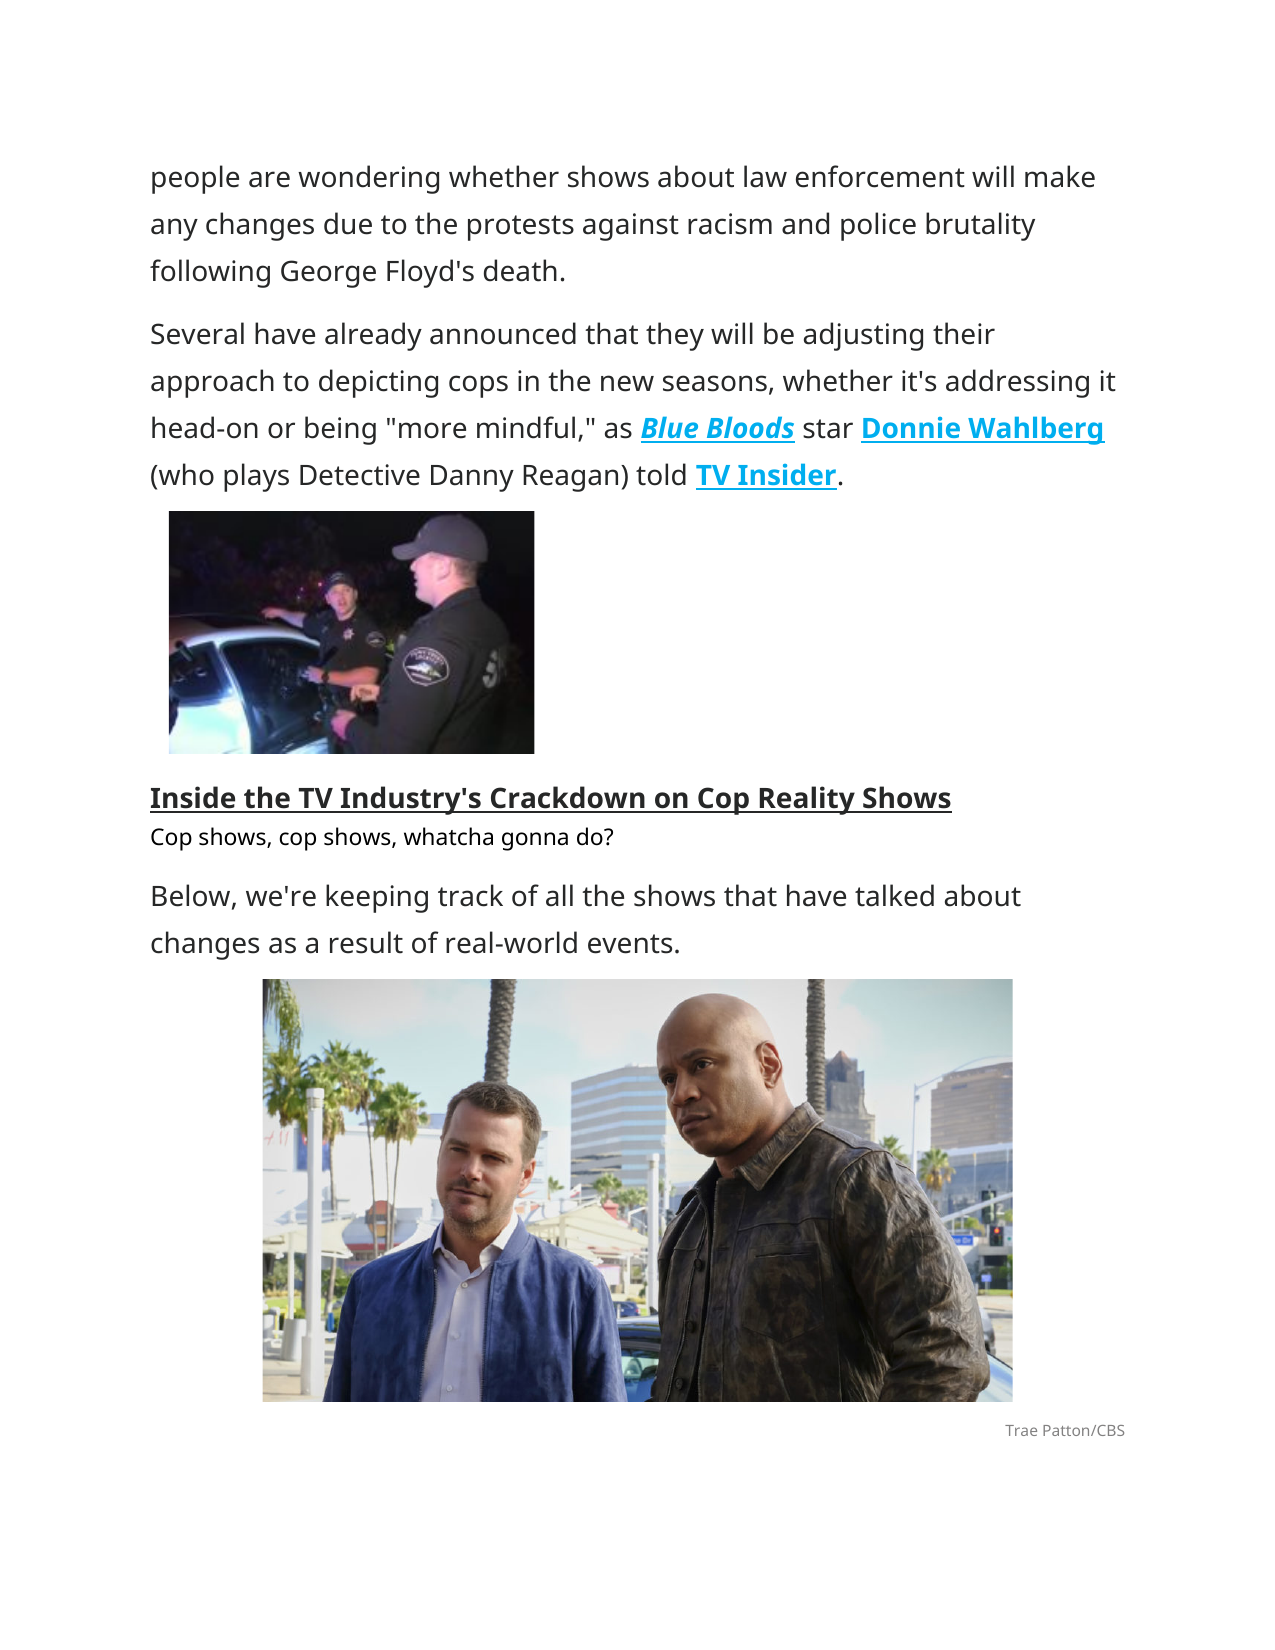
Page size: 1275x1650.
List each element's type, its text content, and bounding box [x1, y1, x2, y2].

text Trae Patton/CBS [150, 1420, 1125, 1441]
text Several have already announced that they will be adjusting their approach to depicting cops in the new seasons, whether it's addressing it head-on or being "more mindful," as Blue Bloods star Donnie Wahlberg (who plays Detective Danny Reagan) told TV Insider. [150, 307, 1125, 495]
text Cop shows, cop shows, whatcha gonna do? [150, 819, 1125, 852]
subtitle Inside the TV Industry's Crackdown on Cop Reality Shows [150, 778, 1125, 817]
text Below, we're keeping track of all the shows that have talked about changes as a result of real-world events. [150, 869, 1125, 963]
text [150, 150, 1125, 291]
text SEE ALSO [150, 511, 1125, 759]
